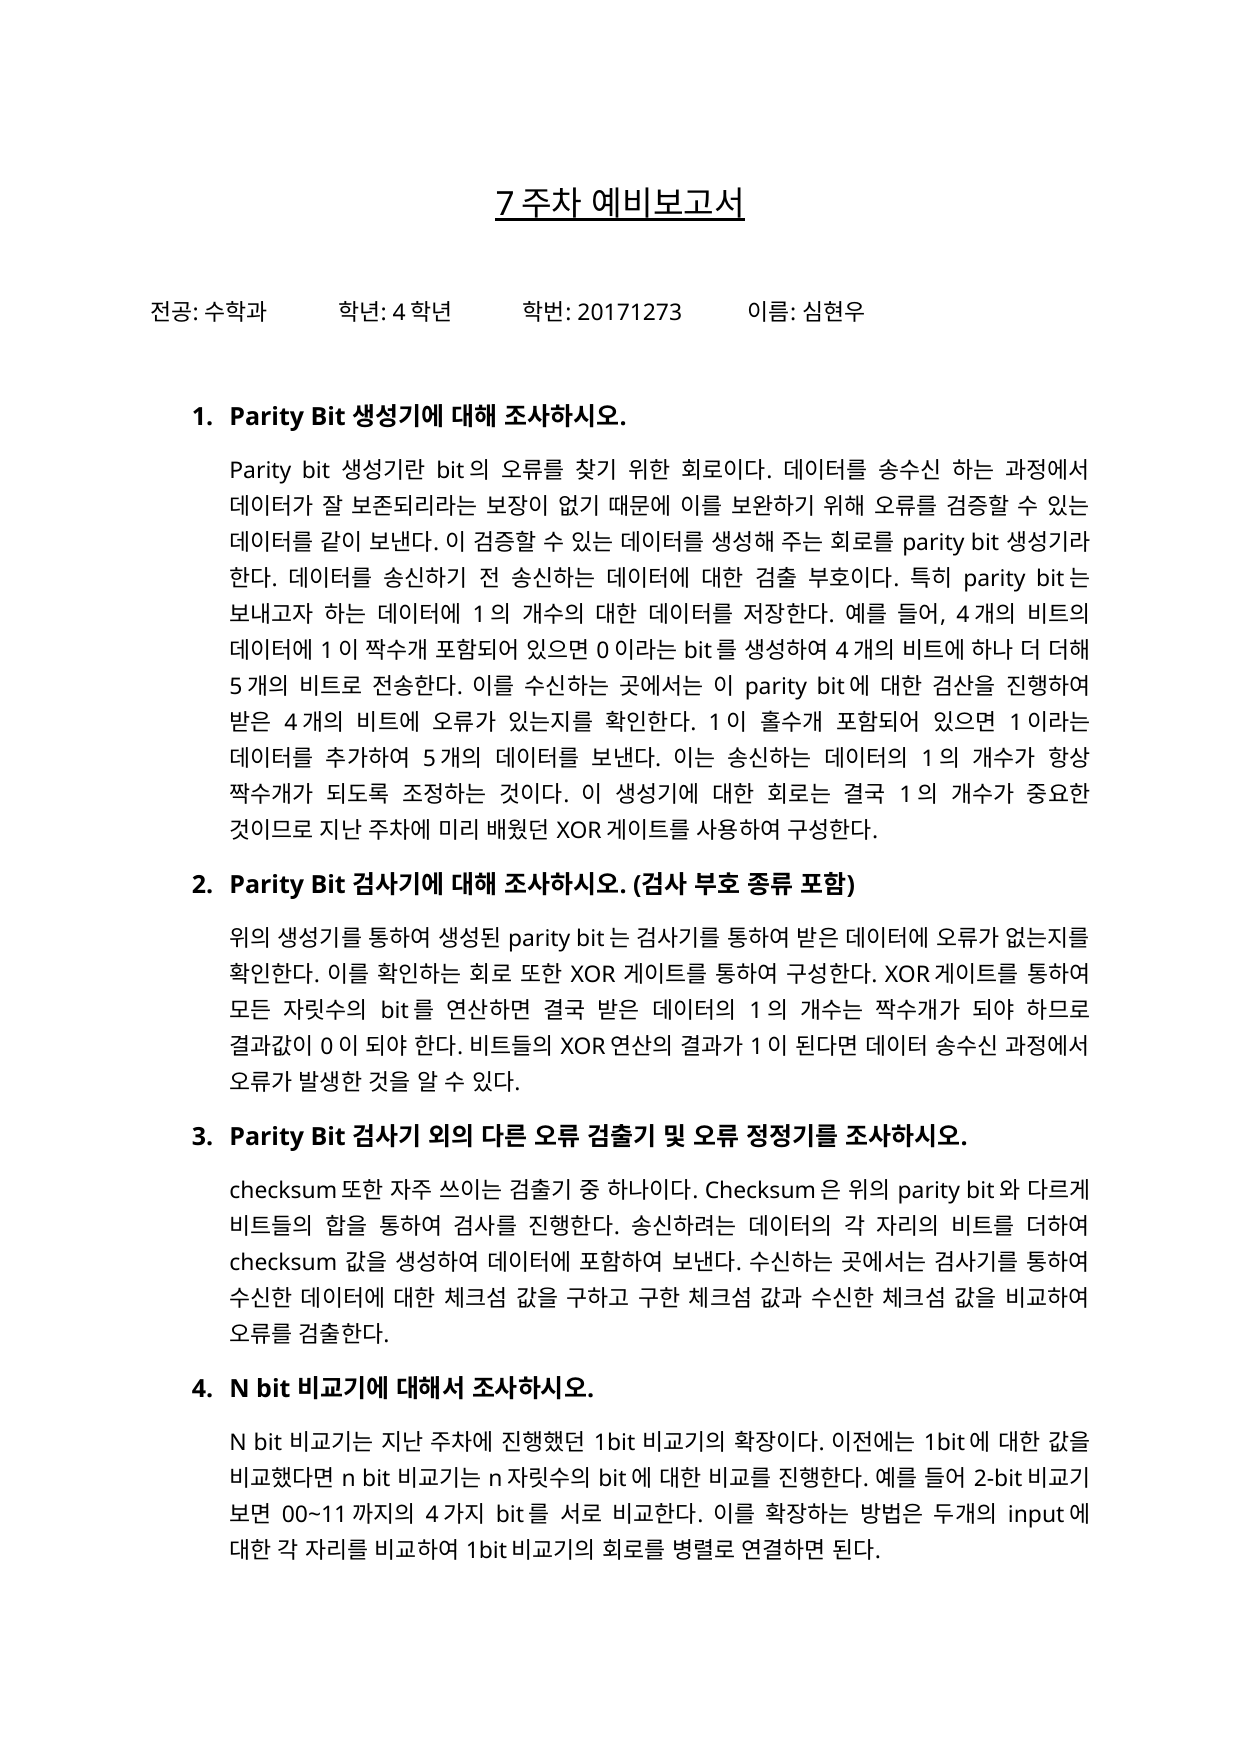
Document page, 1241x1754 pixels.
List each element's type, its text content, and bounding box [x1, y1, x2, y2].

list Parity Bit 생성기에 대해 조사하시오. [192, 396, 1090, 433]
list Parity Bit 검사기 외의 다른 오류 검출기 및 오류 정정기를 조사하시오. [192, 1116, 1090, 1152]
list Parity Bit 검사기에 대해 조사하시오. (검사 부호 종류 포함) [192, 864, 1090, 900]
list N bit 비교기는 지난 주차에 진행했던 1bit 비교기의 확장이다. 이전에는 1bit에 대한 값을 비교했다면 n bit 비교기는 n자릿수의 bit에 대한 비교를 진행한다. 예를 들어 2-bit비교기 보면 00~11까지의 4가지 bit를 서로 비교한다. 이를 확장하는 방법은 두개의 input에 대한 각 자리를 비교하여 1bit비교기의 회로를 병렬로 연결하면 된다. [229, 1424, 1090, 1565]
list Parity bit 생성기란 bit의 오류를 찾기 위한 회로이다. 데이터를 송수신 하는 과정에서 데이터가 잘 보존되리라는 보장이 없기 때문에 이를 보완하기 위해 오류를 검증할 수 있는 데이터를 같이 보낸다. 이 검증할 수 있는 데이터를 생성해 주는 회로를 parity bit 생성기라 한다. 데이터를 송신하기 전 송신하는 데이터에 대한 검출 부호이다. 특히 parity bit는 보내고자 하는 데이터에 1의 개수의 대한 데이터를 저장한다. 예를 들어, 4개의 비트의 데이터에 1이 짝수개 포함되어 있으면 0이라는 bit를 생성하여 4개의 비트에 하나 더 더해 5개의 비트로 전송한다. 이를 수신하는 곳에서는 이 parity bit에 대한 검산을 진행하여 받은 4개의 비트에 오류가 있는지를 확인한다. 1이 홀수개 포함되어 있으면 1이라는 데이터를 추가하여 5개의 데이터를 보낸다. 이는 송신하는 데이터의 1의 개수가 항상 짝수개가 되도록 조정하는 것이다. 이 생성기에 대한 회로는 결국 1의 개수가 중요한 것이므로 지난 주차에 미리 배웠던 XOR게이트를 사용하여 구성한다. [229, 452, 1090, 845]
list 위의 생성기를 통하여 생성된 parity bit는 검사기를 통하여 받은 데이터에 오류가 없는지를 확인한다. 이를 확인하는 회로 또한 XOR 게이트를 통하여 구성한다. XOR게이트를 통하여 모든 자릿수의 bit를 연산하면 결국 받은 데이터의 1의 개수는 짝수개가 되야 하므로 결과값이 0이 되야 한다. 비트들의 XOR연산의 결과가 1이 된다면 데이터 송수신 과정에서 오류가 발생한 것을 알 수 있다. [229, 920, 1090, 1097]
text 7주차 예비보고서 [150, 177, 1090, 226]
text 전공: 수학과 학년: 4학년 학번: 20171273 이름: 심현우 [150, 293, 1090, 327]
text checksum또한 자주 쓰이는 검출기 중 하나이다. Checksum은 위의 parity bit와 다르게 비트들의 합을 통하여 검사를 진행한다. 송신하려는 데이터의 각 자리의 비트를 더하여 checksum 값을 생성하여 데이터에 포함하여 보낸다. 수신하는 곳에서는 검사기를 통하여 수신한 데이터에 대한 체크섬 값을 구하고 구한 체크섬 값과 수신한 체크섬 값을 비교하여 오류를 검출한다. [229, 1172, 1090, 1349]
list N bit 비교기에 대해서 조사하시오. [192, 1368, 1090, 1404]
